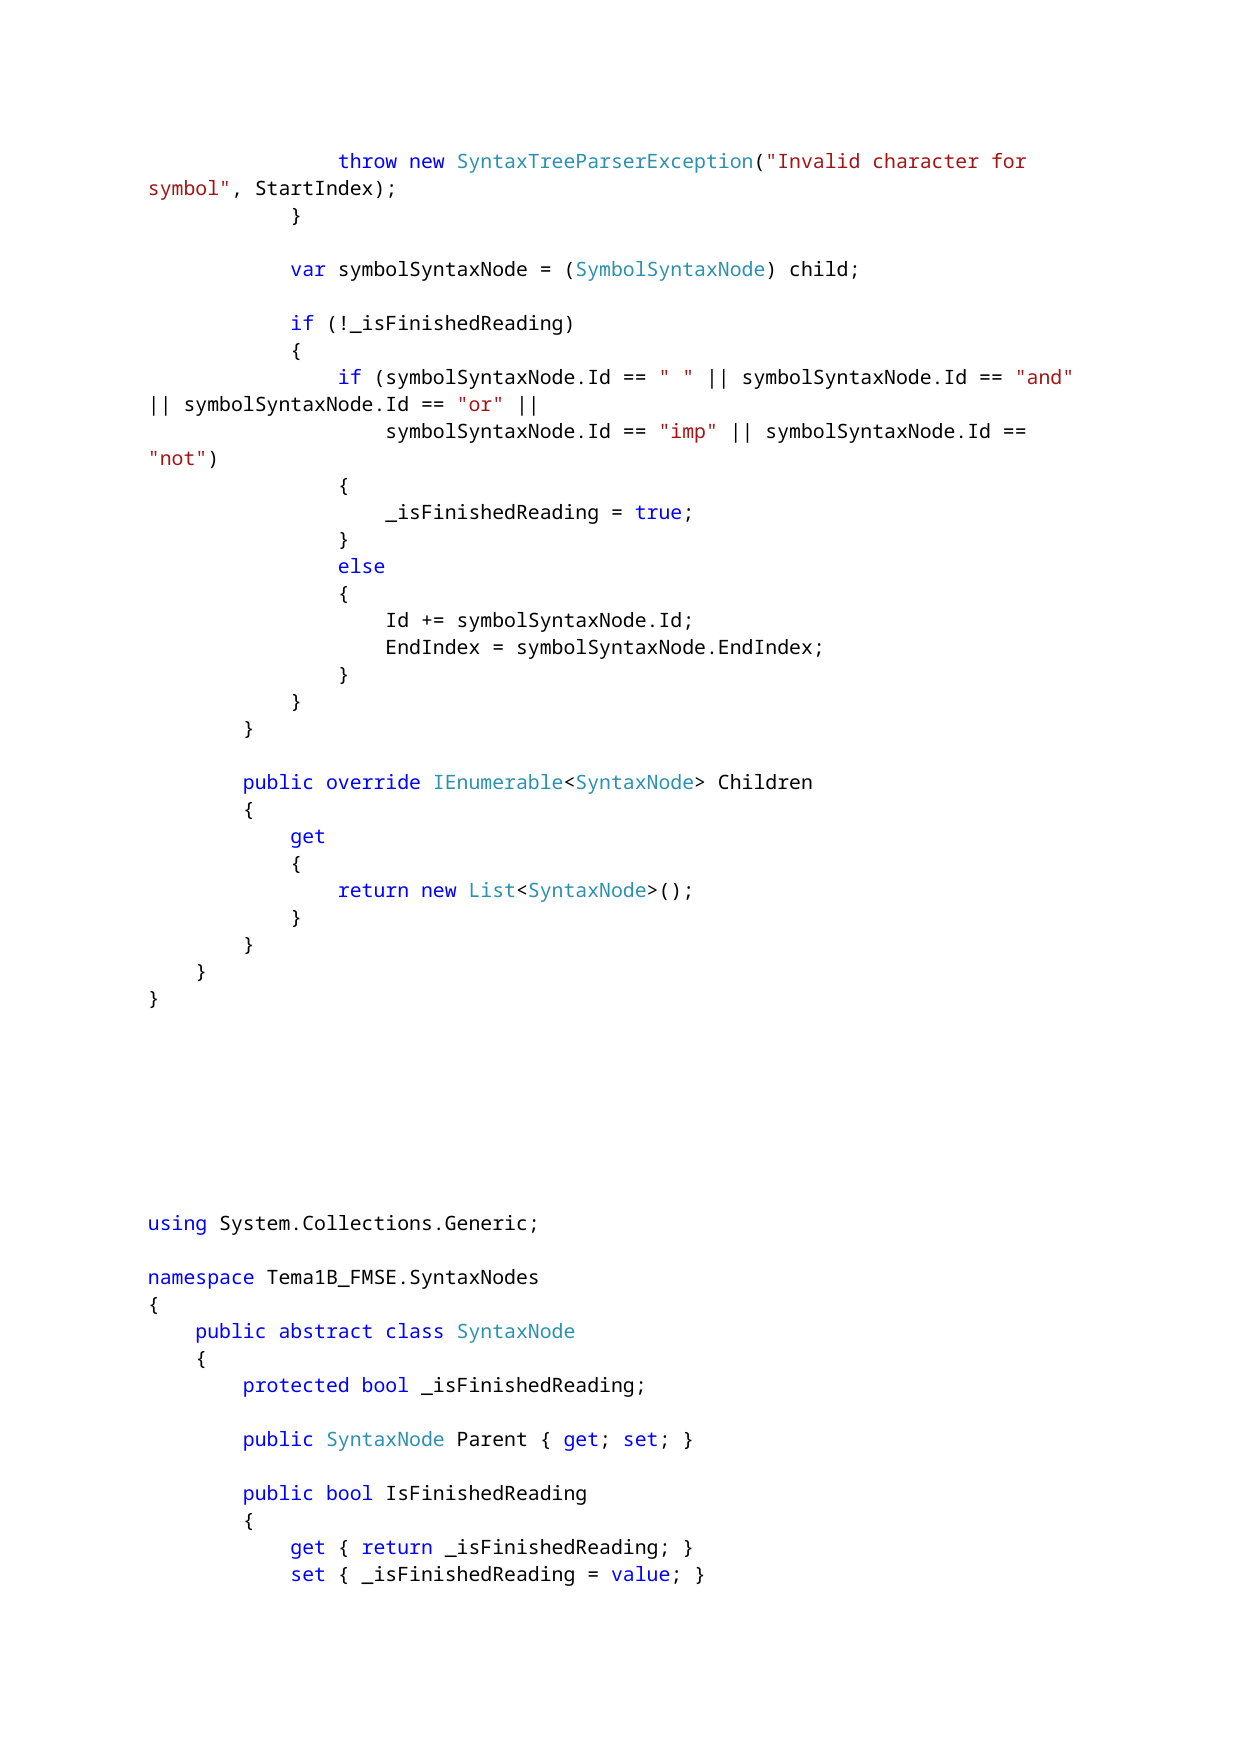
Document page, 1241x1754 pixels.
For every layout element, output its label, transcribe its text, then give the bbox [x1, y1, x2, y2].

text Id += symbolSyntaxNode.Id; [148, 606, 1093, 633]
text { [148, 471, 1093, 498]
text } [148, 714, 1093, 741]
text else [148, 552, 1093, 579]
text { [148, 849, 1093, 876]
text EndIndex = symbolSyntaxNode.EndIndex; [148, 633, 1093, 660]
text public override IEnumerable<SyntaxNode> Children [148, 768, 1093, 795]
text { [148, 1344, 1093, 1371]
text } [148, 202, 1093, 228]
text var symbolSyntaxNode = (SymbolSyntaxNode) child; [148, 256, 1093, 282]
text throw new SyntaxTreeParserException("Invalid character for symbol", StartIndex); [148, 148, 1093, 202]
text if (symbolSyntaxNode.Id == " " || symbolSyntaxNode.Id == "and" || symbolSyntaxNode.Id == "or" || [148, 363, 1093, 417]
text } [148, 930, 1093, 957]
text { [148, 1290, 1093, 1317]
text { [148, 336, 1093, 363]
text public bool IsFinishedReading [148, 1479, 1093, 1506]
text } [148, 660, 1093, 687]
text public abstract class SyntaxNode [148, 1317, 1093, 1344]
text _isFinishedReading = true; [148, 498, 1093, 525]
text } [148, 525, 1093, 552]
text if (!_isFinishedReading) [148, 309, 1093, 336]
text get [148, 822, 1093, 849]
text protected bool _isFinishedReading; [148, 1371, 1093, 1398]
text } [148, 903, 1093, 930]
text public SyntaxNode Parent { get; set; } [148, 1425, 1093, 1452]
text set { _isFinishedReading = value; } [148, 1560, 1093, 1587]
text namespace Tema1B_FMSE.SyntaxNodes [148, 1263, 1093, 1290]
text get { return _isFinishedReading; } [148, 1533, 1093, 1560]
text { [148, 795, 1093, 822]
text symbolSyntaxNode.Id == "imp" || symbolSyntaxNode.Id == "not") [148, 417, 1093, 471]
text } [148, 984, 1093, 1011]
text } [148, 957, 1093, 984]
text } [148, 687, 1093, 714]
text using System.Collections.Generic; [148, 1209, 1093, 1236]
text { [148, 579, 1093, 606]
text return new List<SyntaxNode>(); [148, 876, 1093, 903]
text { [148, 1506, 1093, 1533]
